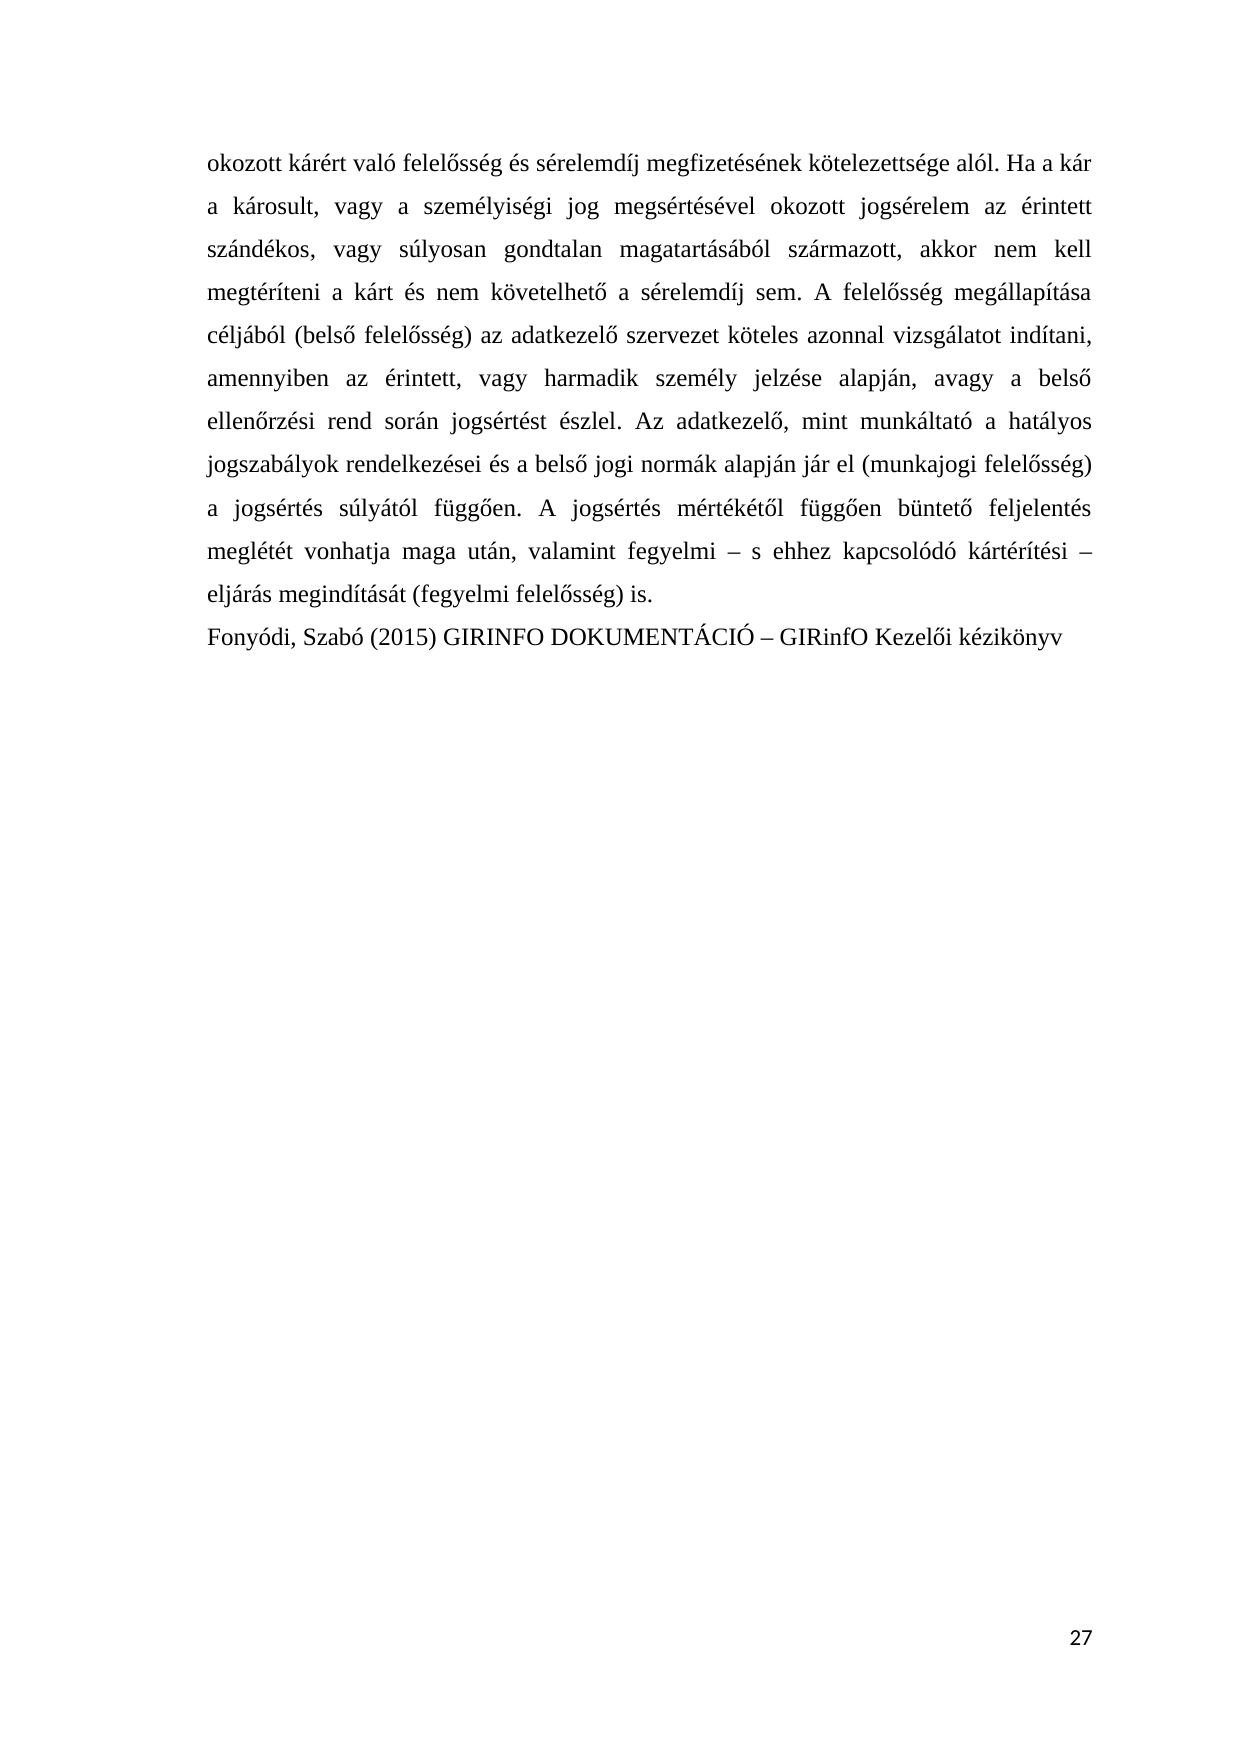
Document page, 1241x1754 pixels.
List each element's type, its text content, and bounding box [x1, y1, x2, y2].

text Fonyódi, Szabó (2015) GIRINFO DOKUMENTÁCIÓ – GIRinfO Kezelői kézikönyv [207, 622, 1092, 651]
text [207, 148, 1092, 608]
